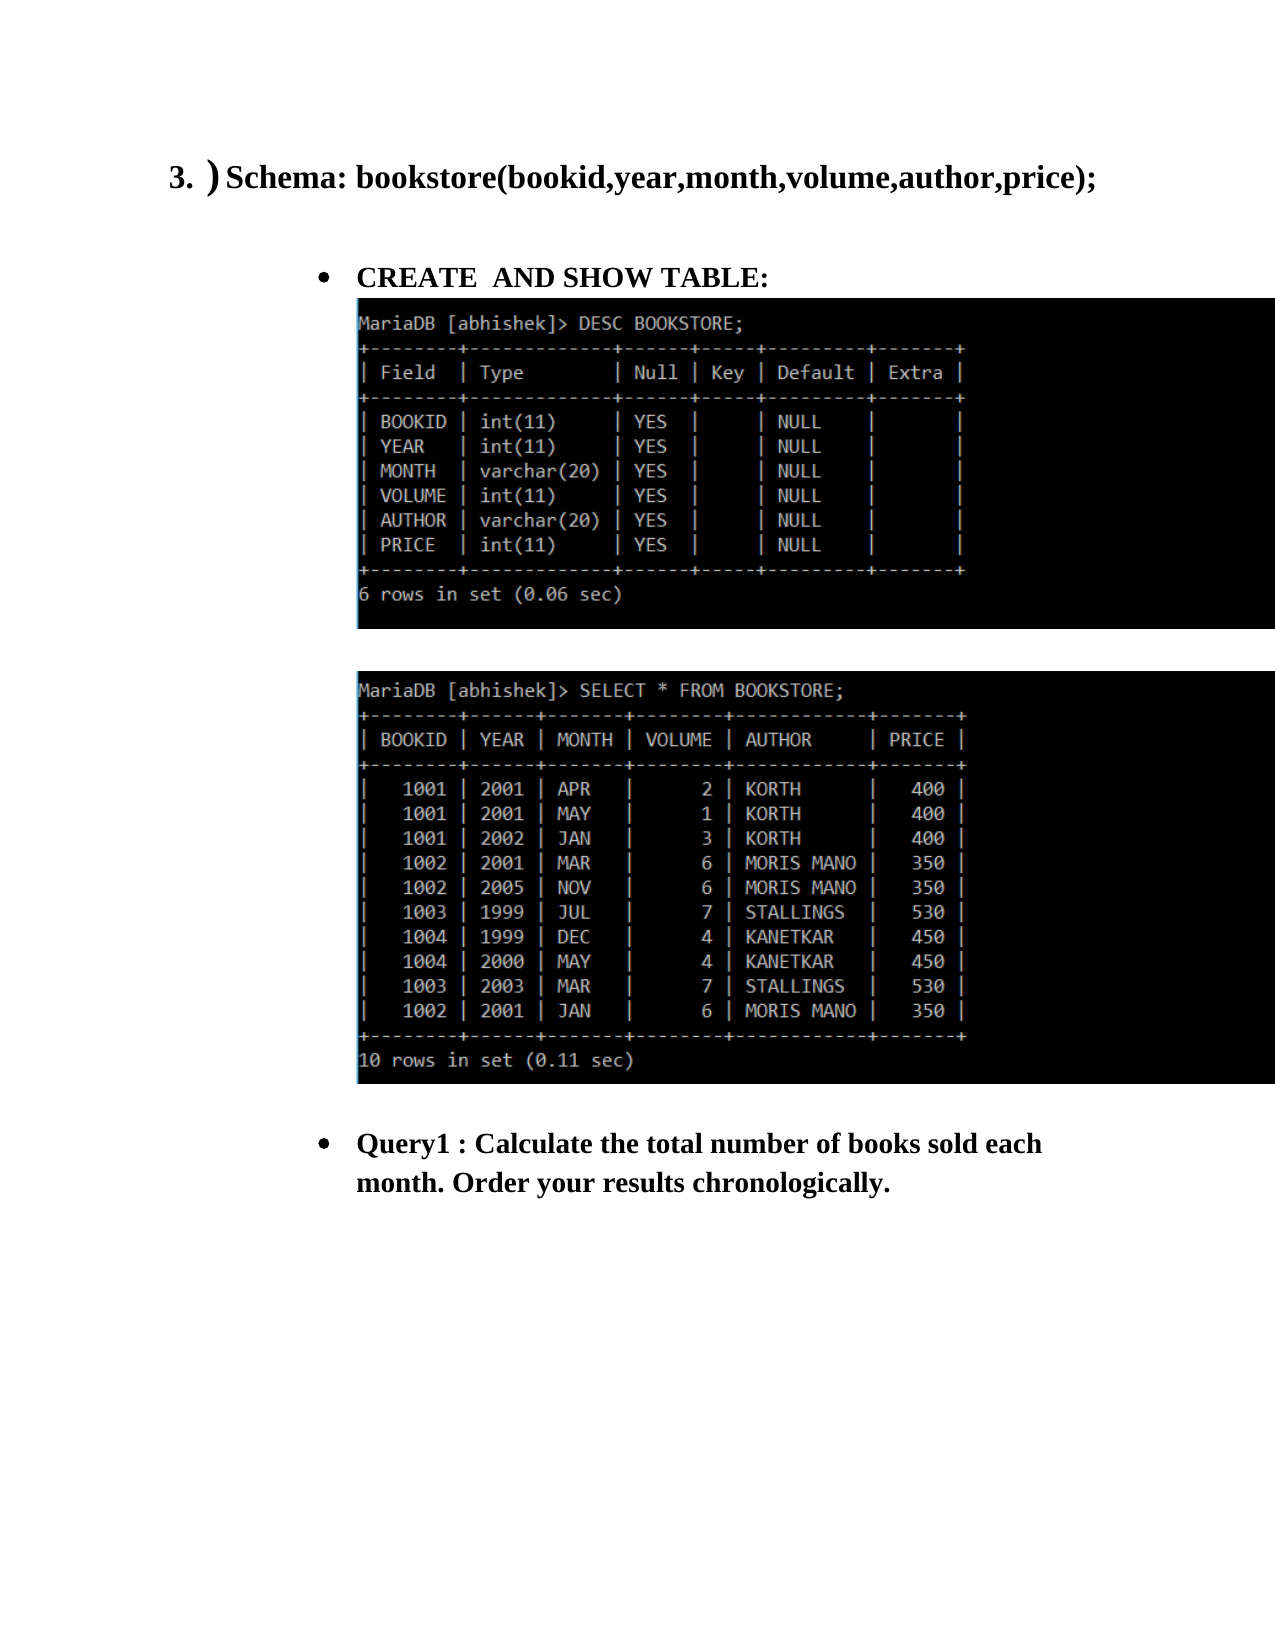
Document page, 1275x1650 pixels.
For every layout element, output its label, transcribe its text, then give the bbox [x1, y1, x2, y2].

picture [356, 671, 1275, 1084]
list ) Schema: bookstore(bookid,year,month,volume,author,price); [169, 150, 1125, 198]
list Query1 : Calculate the total number of books sold each month. Order your results chronologically. [319, 1126, 1125, 1198]
list CREATE AND SHOW TABLE: [319, 260, 1125, 294]
picture [356, 298, 1275, 629]
